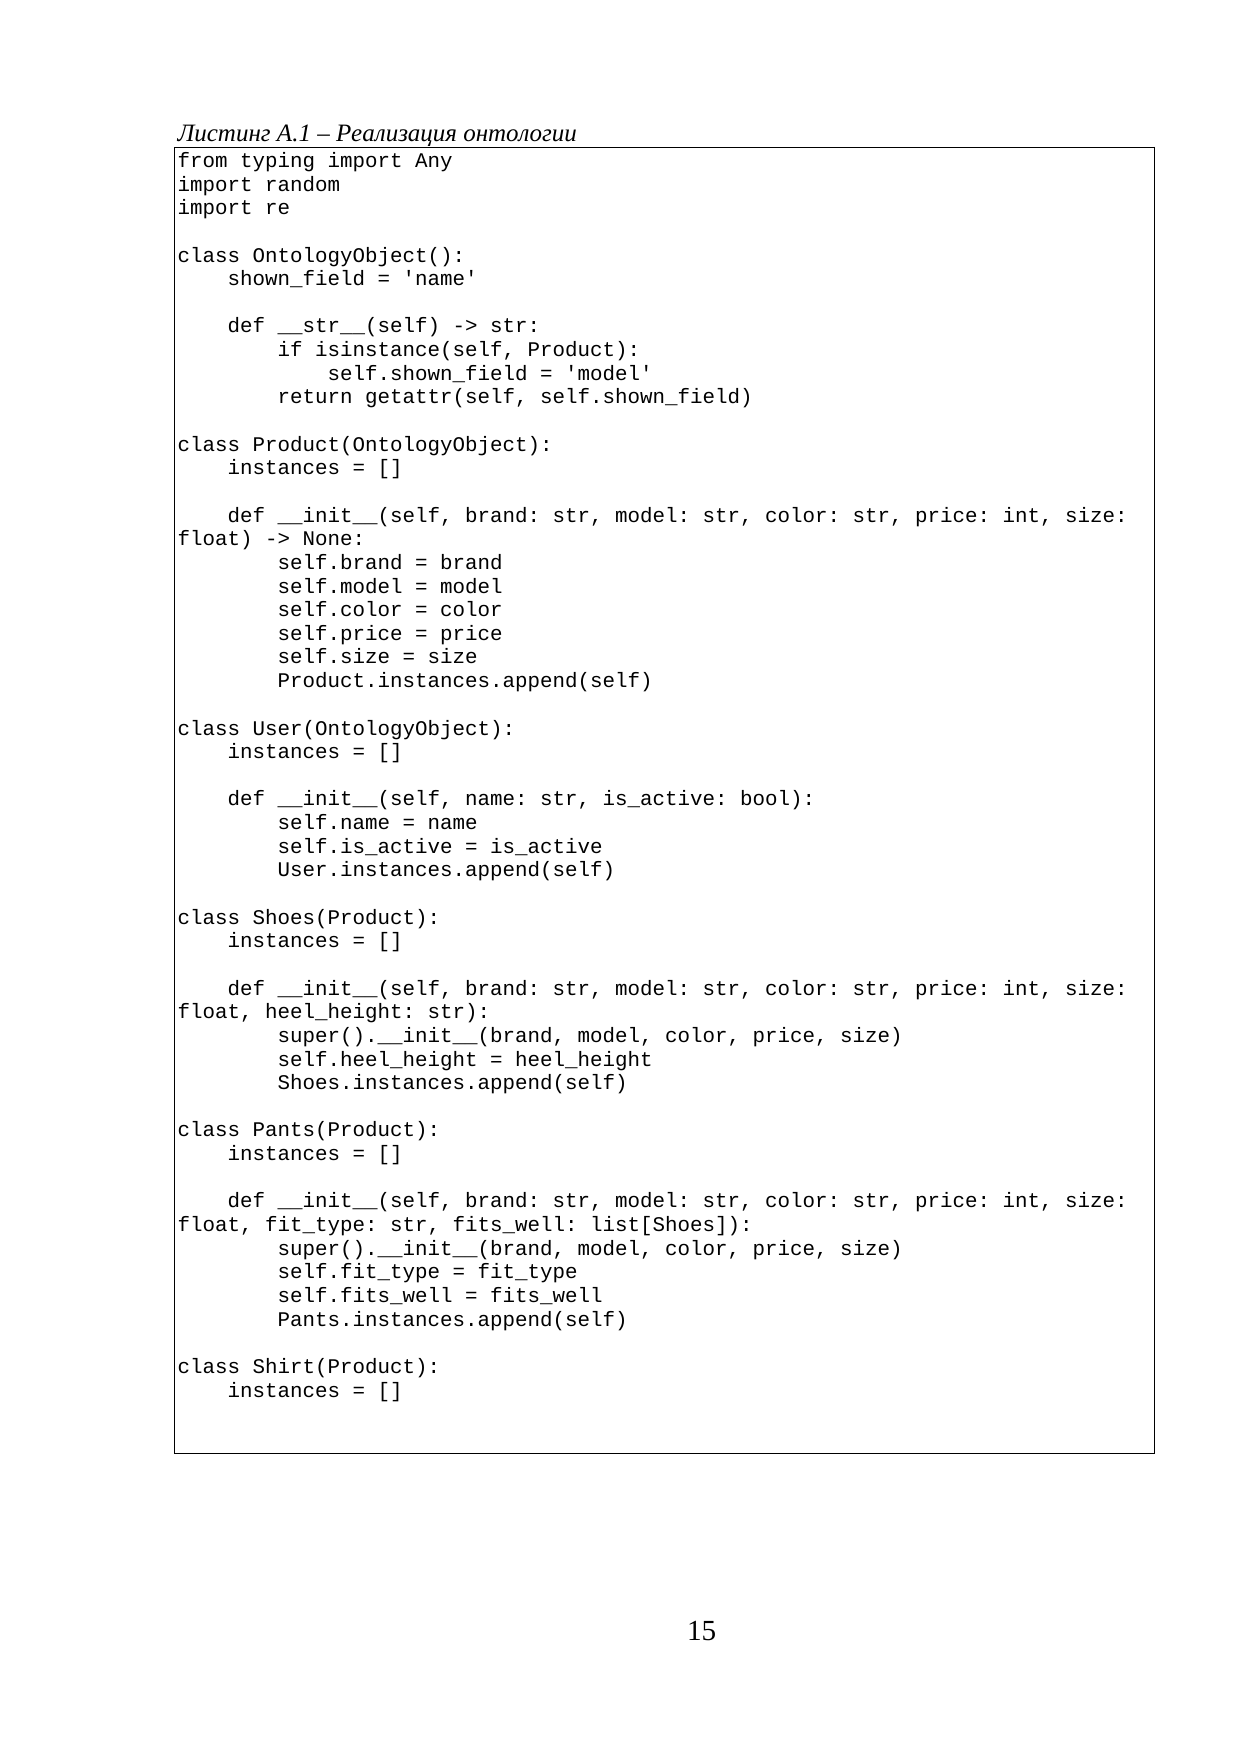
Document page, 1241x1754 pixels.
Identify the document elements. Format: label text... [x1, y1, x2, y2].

text return getattr(self, self.shown_field) [177, 386, 1152, 410]
text self.shown_field = 'model' [177, 363, 1152, 386]
text class Product(OntologyObject): [177, 434, 1152, 457]
text Shoes.instances.append(self) [177, 1072, 1152, 1096]
text self.brand = brand [177, 552, 1152, 576]
text Pants.instances.append(self) [177, 1309, 1152, 1332]
text def __init__(self, name: str, is_active: bool): [177, 788, 1152, 812]
text def __init__(self, brand: str, model: str, color: str, price: int, size: float, heel_height: str): [177, 978, 1152, 1025]
text self.model = model [177, 576, 1152, 599]
text instances = [] [177, 1379, 1152, 1403]
text self.name = name [177, 812, 1152, 836]
text def __init__(self, brand: str, model: str, color: str, price: int, size: float, fit_type: str, fits_well: list[Shoes]): [177, 1190, 1152, 1238]
text instances = [] [177, 457, 1152, 481]
text self.is_active = is_active [177, 836, 1152, 859]
text instances = [] [177, 930, 1152, 954]
text self.fit_type = fit_type [177, 1261, 1152, 1285]
text instances = [] [177, 741, 1152, 765]
text def __init__(self, brand: str, model: str, color: str, price: int, size: float) -> None: [177, 505, 1152, 552]
text Листинг А.1 – Реализация онтологии [177, 118, 1152, 147]
text import random [177, 174, 1152, 197]
text self.size = size [177, 647, 1152, 670]
text class User(OntologyObject): [177, 717, 1152, 741]
text class Shoes(Product): [177, 907, 1152, 930]
text class Shirt(Product): [177, 1356, 1152, 1379]
text class Pants(Product): [177, 1119, 1152, 1143]
text self.color = color [177, 599, 1152, 623]
text def __str__(self) -> str: [177, 316, 1152, 339]
text self.fits_well = fits_well [177, 1285, 1152, 1309]
text Product.instances.append(self) [177, 670, 1152, 694]
text shown_field = 'name' [177, 268, 1152, 292]
text from typing import Any [175, 148, 1154, 174]
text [177, 1238, 1152, 1261]
text self.heel_height = heel_height [177, 1048, 1152, 1072]
text instances = [] [177, 1143, 1152, 1167]
text class OntologyObject(): [177, 244, 1152, 268]
text User.instances.append(self) [177, 859, 1152, 883]
text if isinstance(self, Product): [177, 339, 1152, 363]
text super().__init__(brand, model, color, price, size) [177, 1025, 1152, 1048]
text import re [177, 197, 1152, 221]
text self.price = price [177, 623, 1152, 647]
